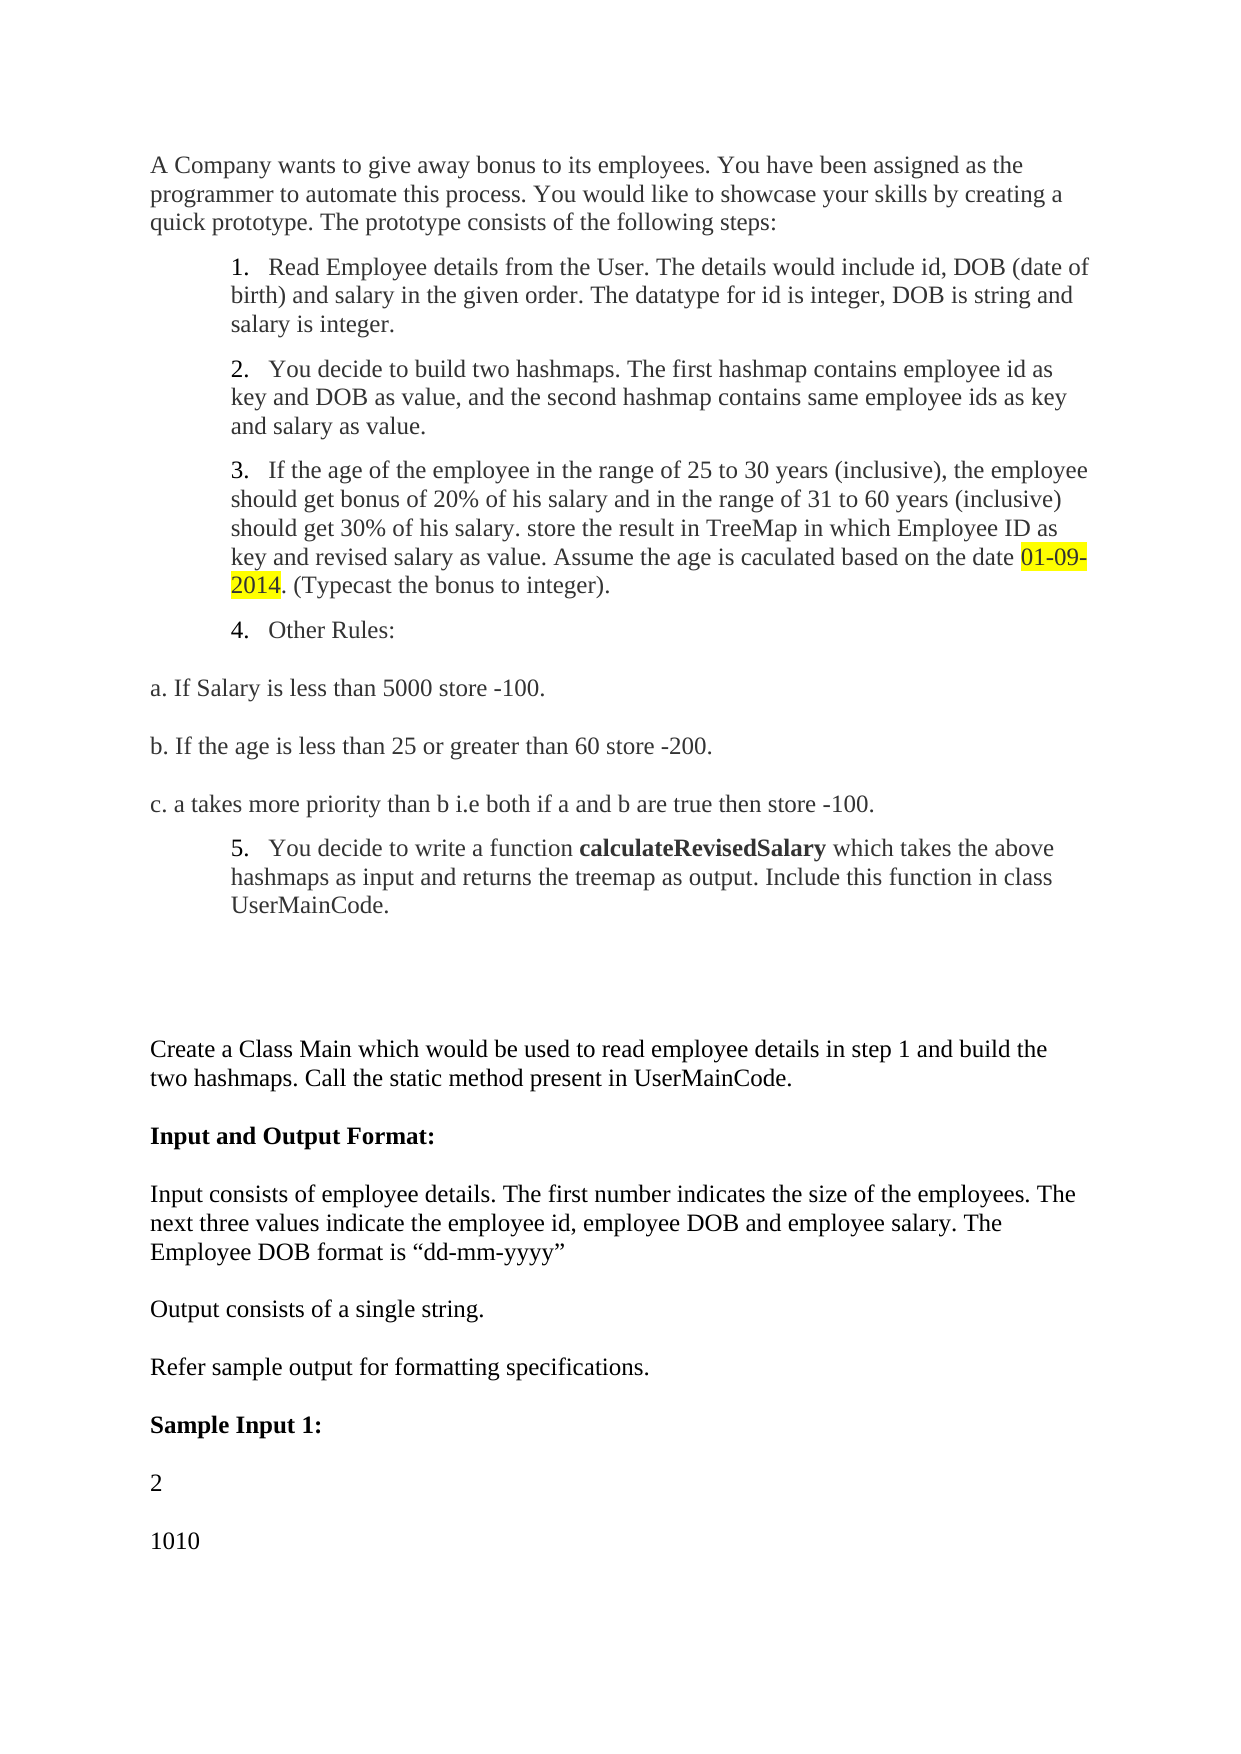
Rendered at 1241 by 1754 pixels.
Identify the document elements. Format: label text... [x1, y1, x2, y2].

text Output consists of a single string. [150, 1294, 1090, 1323]
text 2. You decide to build two hashmaps. The first hashmap contains employee id as key and DOB as value, and the second hashmap contains same employee ids as key and salary as value. [231, 354, 1090, 440]
text 1010 [150, 1526, 1090, 1555]
text a. If Salary is less than 5000 store -100. [150, 673, 1090, 702]
text 5. You decide to write a function calculateRevisedSalary which takes the above hashmaps as input and returns the treemap as output. Include this function in class UserMainCode. [231, 833, 1090, 919]
text Sample Input 1: [150, 1410, 1090, 1439]
text 1. Read Employee details from the User. The details would include id, DOB (date of birth) and salary in the given order. The datatype for id is integer, DOB is string and salary is integer. [231, 252, 1090, 338]
text b. If the age is less than 25 or greater than 60 store -200. [150, 731, 1090, 759]
text c. a takes more priority than b i.e both if a and b are true then store -100. [150, 789, 1090, 817]
text Refer sample output for formatting specifications. [150, 1352, 1090, 1381]
text 2 [150, 1468, 1090, 1497]
text 4. Other Rules: [231, 615, 1090, 644]
text 3. If the age of the employee in the range of 25 to 30 years (inclusive), the employee should get bonus of 20% of his salary and in the range of 31 to 60 years (inclusive) should get 30% of his salary. store the result in TreeMap in which Employee ID as key and revised salary as value. Assume the age is caculated based on the date 01-09-2014. (Typecast the bonus to integer). [231, 456, 1090, 599]
text Input consists of employee details. The first number indicates the size of the employees. The next three values indicate the employee id, employee DOB and employee salary. The Employee DOB format is “dd-mm-yyyy” [150, 1179, 1090, 1265]
text A Company wants to give away bonus to its employees. You have been assigned as the programmer to automate this process. You would like to showcase your skills by creating a quick prototype. The prototype consists of the following steps: [150, 150, 1090, 236]
text Create a Class Main which would be used to read employee details in step 1 and build the two hashmaps. Call the static method present in UserMainCode. [150, 1034, 1090, 1092]
text Input and Output Format: [150, 1121, 1090, 1150]
